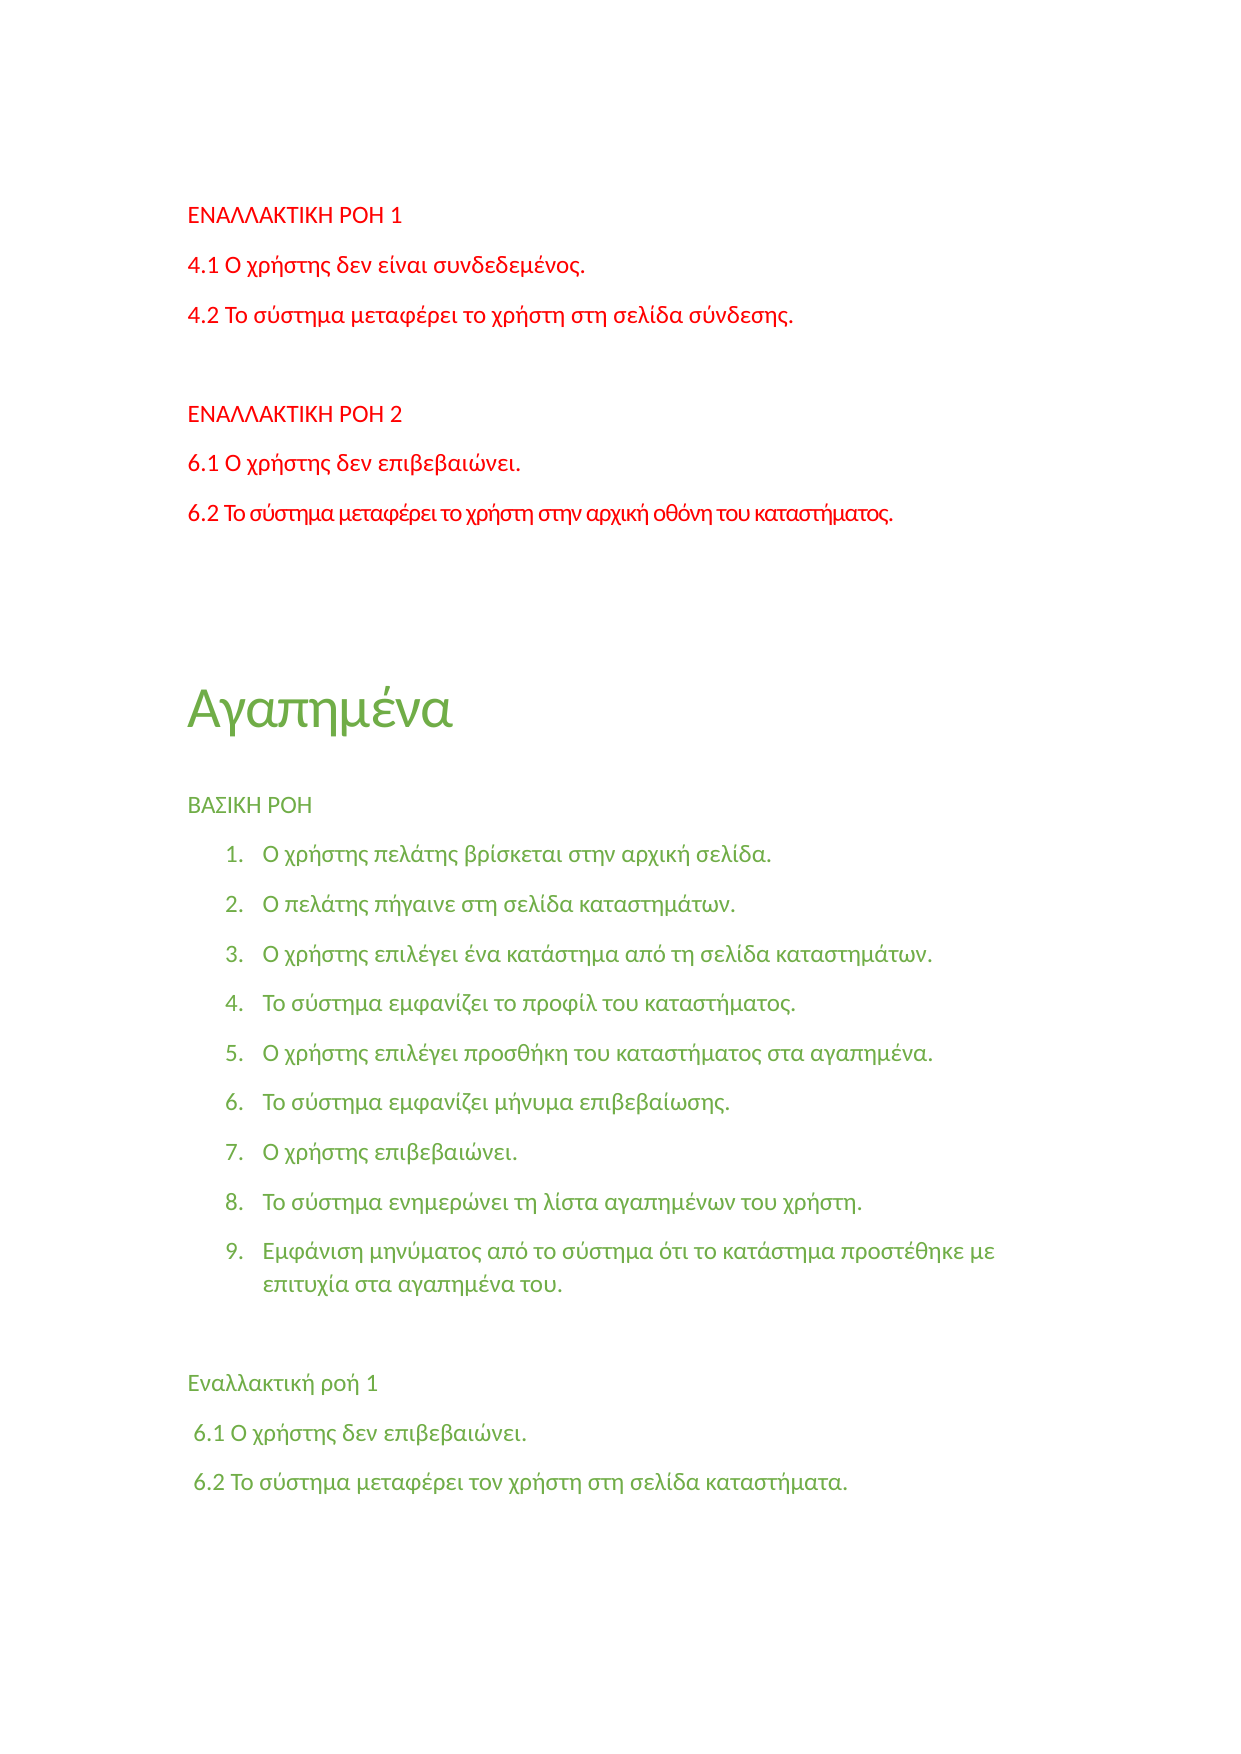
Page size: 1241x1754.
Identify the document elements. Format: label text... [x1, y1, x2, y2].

list Το σύστημα ενημερώνει τη λίστα αγαπημένων του χρήστη. [225, 1186, 1053, 1216]
title Αγαπημένα [187, 671, 1053, 742]
list Ο χρήστης επιλέγει ένα κατάστημα από τη σελίδα καταστημάτων. [225, 938, 1053, 968]
list Το σύστημα εμφανίζει το προφίλ του καταστήματος. [225, 987, 1053, 1018]
list Ο χρήστης επιλέγει προσθήκη του καταστήματος στα αγαπημένα. [225, 1037, 1053, 1067]
list Ο πελάτης πήγαινε στη σελίδα καταστημάτων. [225, 888, 1053, 919]
text ΕΝΑΛΛΑΚΤΙΚΗ ΡΟΗ 2 [187, 398, 1053, 428]
text 6.2 Το σύστημα μεταφέρει τον χρήστη στη σελίδα καταστήματα. [187, 1467, 1053, 1497]
text 4.1 Ο χρήστης δεν είναι συνδεδεμένος. [187, 249, 1053, 280]
list Εμφάνιση μηνύματος από το σύστημα ότι το κατάστημα προστέθηκε με επιτυχία στα αγαπημένα του. [225, 1235, 1053, 1299]
text 6.1 Ο χρήστης δεν επιβεβαιώνει. [187, 1417, 1053, 1447]
text Εναλλακτική ροή 1 [187, 1367, 1053, 1398]
list Το σύστημα εμφανίζει μήνυμα επιβεβαίωσης. [225, 1087, 1053, 1117]
text ΒΑΣΙΚΗ ΡΟΗ [187, 789, 1053, 819]
text 6.2 Το σύστημα μεταφέρει το χρήστη στην αρχική οθόνη του καταστήματος. [187, 497, 1053, 528]
text 4.2 Το σύστημα μεταφέρει το χρήστη στη σελίδα σύνδεσης. [187, 299, 1053, 329]
text ΕΝΑΛΛΑΚΤΙΚΗ ΡΟΗ 1 [187, 199, 1053, 230]
list Ο χρήστης πελάτης βρίσκεται στην αρχική σελίδα. [225, 839, 1053, 869]
text 6.1 Ο χρήστης δεν επιβεβαιώνει. [187, 447, 1053, 478]
list Ο χρήστης επιβεβαιώνει. [225, 1136, 1053, 1167]
